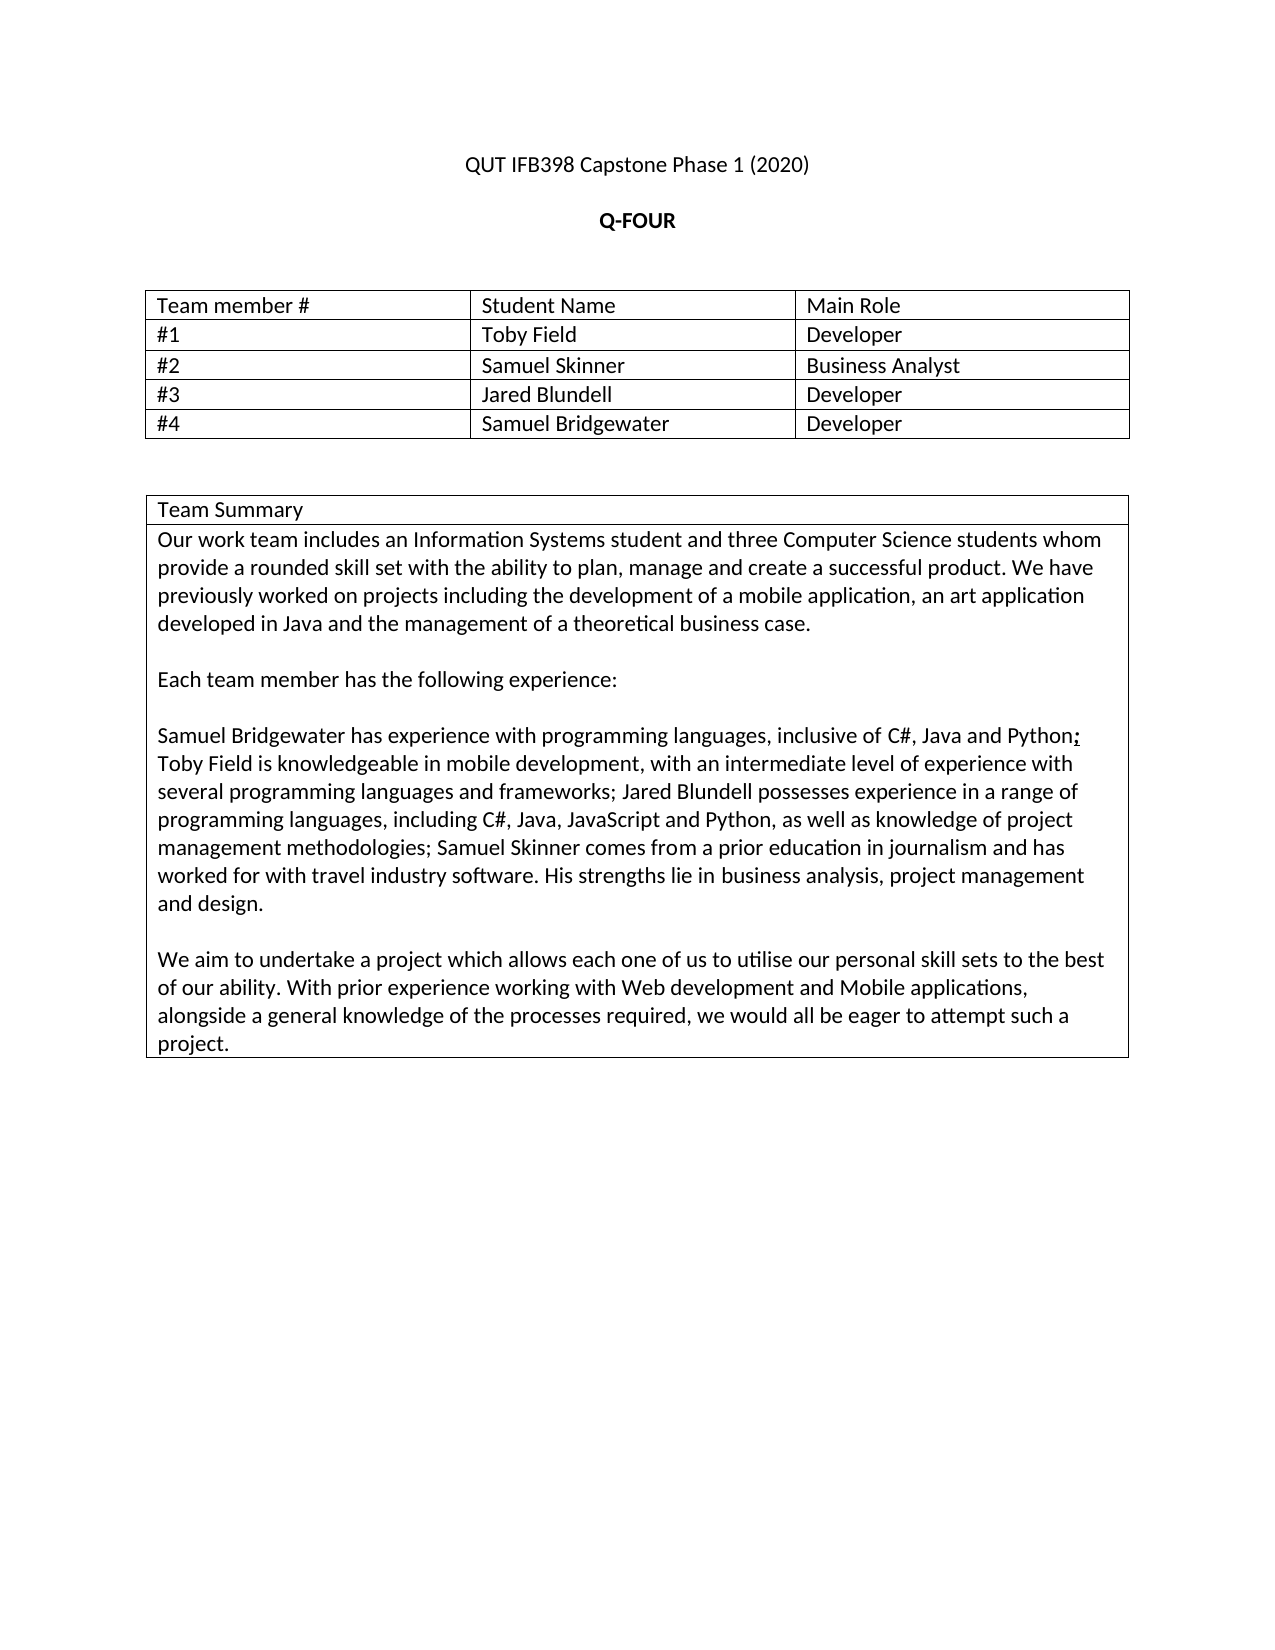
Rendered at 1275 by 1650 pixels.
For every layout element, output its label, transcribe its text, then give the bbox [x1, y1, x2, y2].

table_cell Our work team includes an Information Systems student and three Computer Science students whom provide a rounded skill set with the ability to plan, manage and create a successful product. We have previously worked on projects including the development of a mobile application, an art application developed in Java and the management of a theoretical business case. Each team member has the following experience: Samuel Bridgewater has experience with programming languages, inclusive of C#, Java and Python; Toby Field is knowledgeable in mobile development, with an intermediate level of experience with several programming languages and frameworks; Jared Blundell possesses experience in a range of programming languages, including C#, Java, JavaScript and Python, as well as knowledge of project management methodologies; Samuel Skinner comes from a prior education in journalism and has worked for with travel industry software. His strengths lie in business analysis, project management and design. We aim to undertake a project which allows each one of us to utilise our personal skill sets to the best of our ability. With prior experience working with Web development and Mobile applications, alongside a general knowledge of the processes required, we would all be eager to attempt such a project. [147, 525, 1128, 1057]
table_header Team Summary [147, 496, 1128, 524]
table_cell #4 [146, 410, 470, 437]
table_cell Developer [796, 380, 1129, 408]
table_cell #3 [146, 380, 470, 408]
table_cell #2 [146, 351, 470, 379]
table_cell Jared Blundell [471, 380, 795, 408]
text QUT IFB398 Capstone Phase 1 (2020) [150, 150, 1125, 178]
table_cell Samuel Bridgewater [471, 410, 795, 437]
table_cell Developer [796, 320, 1129, 350]
table_cell Developer [796, 410, 1129, 437]
table_header Team member # [146, 291, 470, 319]
table_cell Samuel Skinner [471, 351, 795, 379]
table_cell Toby Field [471, 320, 795, 350]
table_header Student Name [471, 291, 795, 319]
text Q-FOUR [150, 206, 1125, 234]
table_header Main Role [796, 291, 1129, 319]
table_cell #1 [146, 320, 470, 350]
table_cell Business Analyst [796, 351, 1129, 379]
